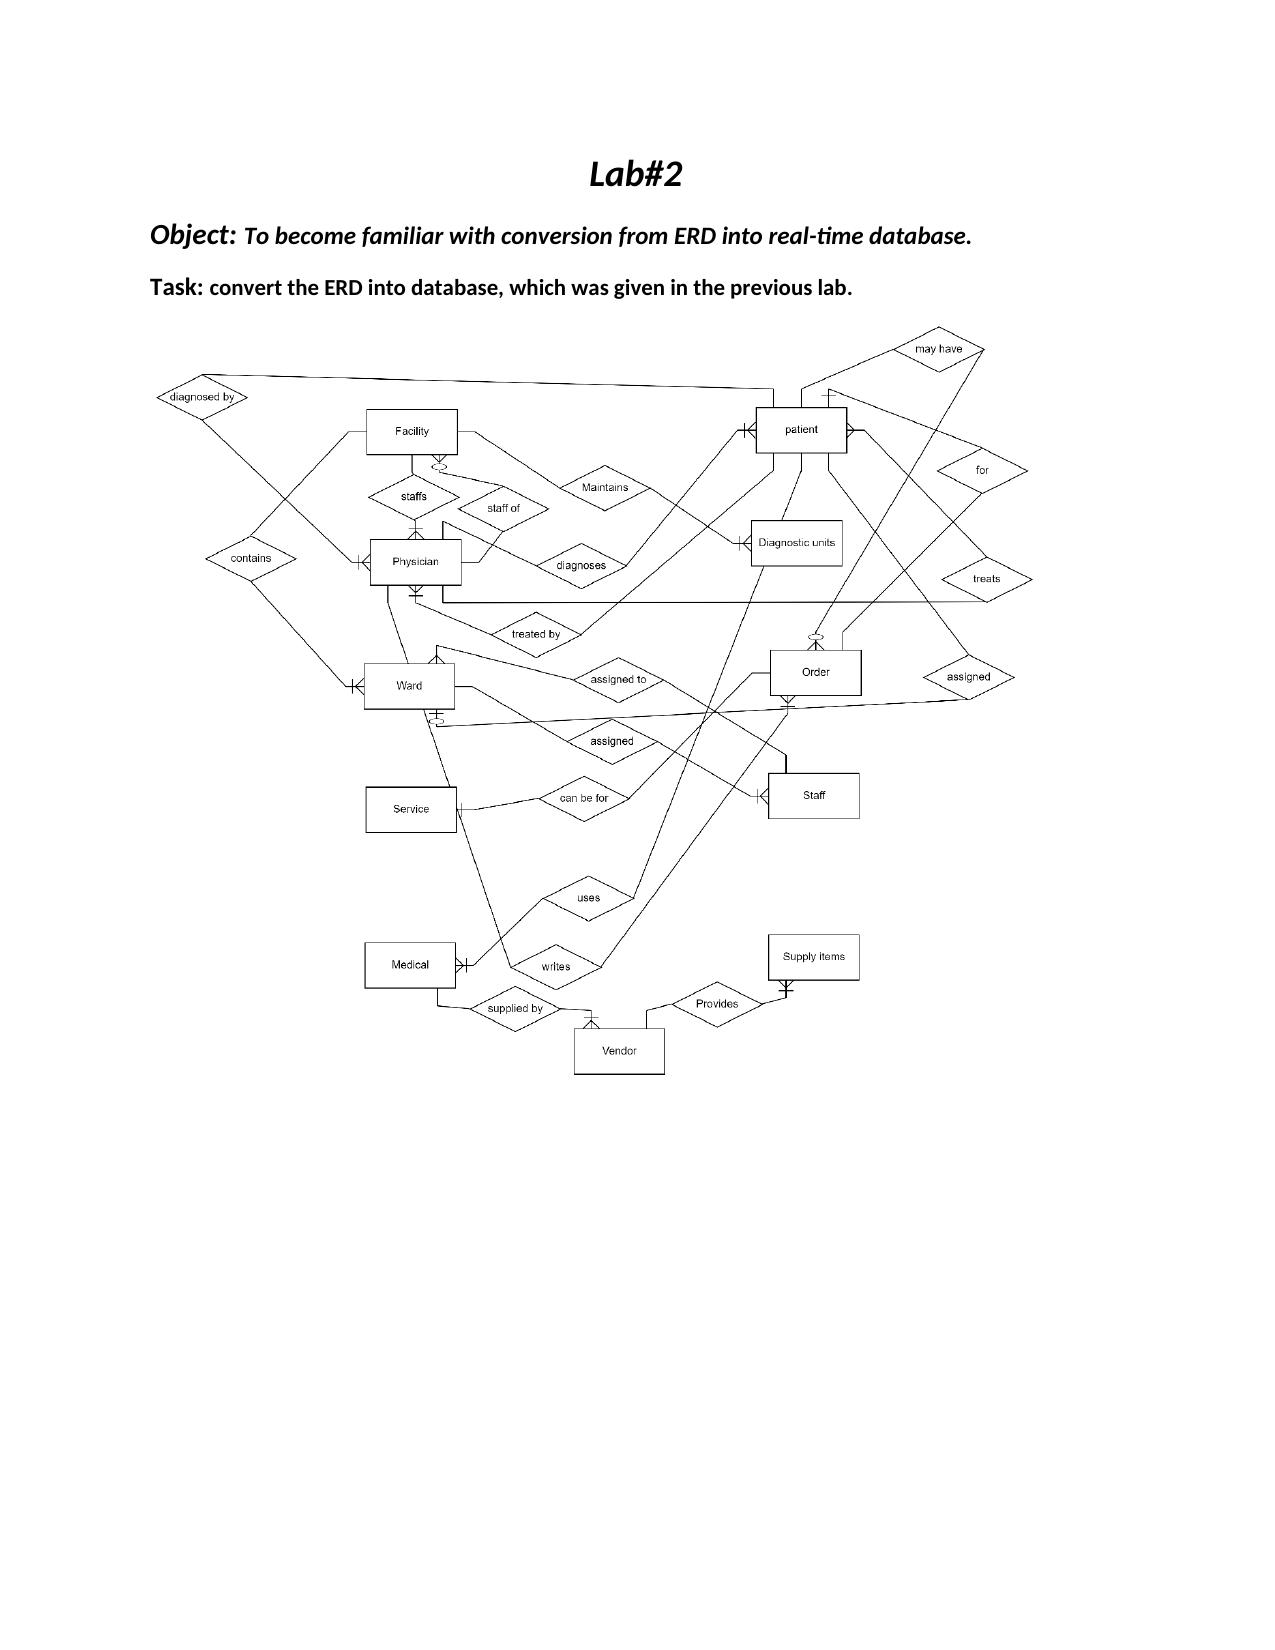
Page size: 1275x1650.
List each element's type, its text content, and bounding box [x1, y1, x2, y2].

picture [150, 320, 1038, 1080]
text Object: To become familiar with conversion from ERD into real-time database. [150, 216, 1125, 252]
text Task: convert the ERD into database, which was given in the previous lab. [150, 271, 1125, 302]
text Lab#2 [150, 150, 1125, 196]
